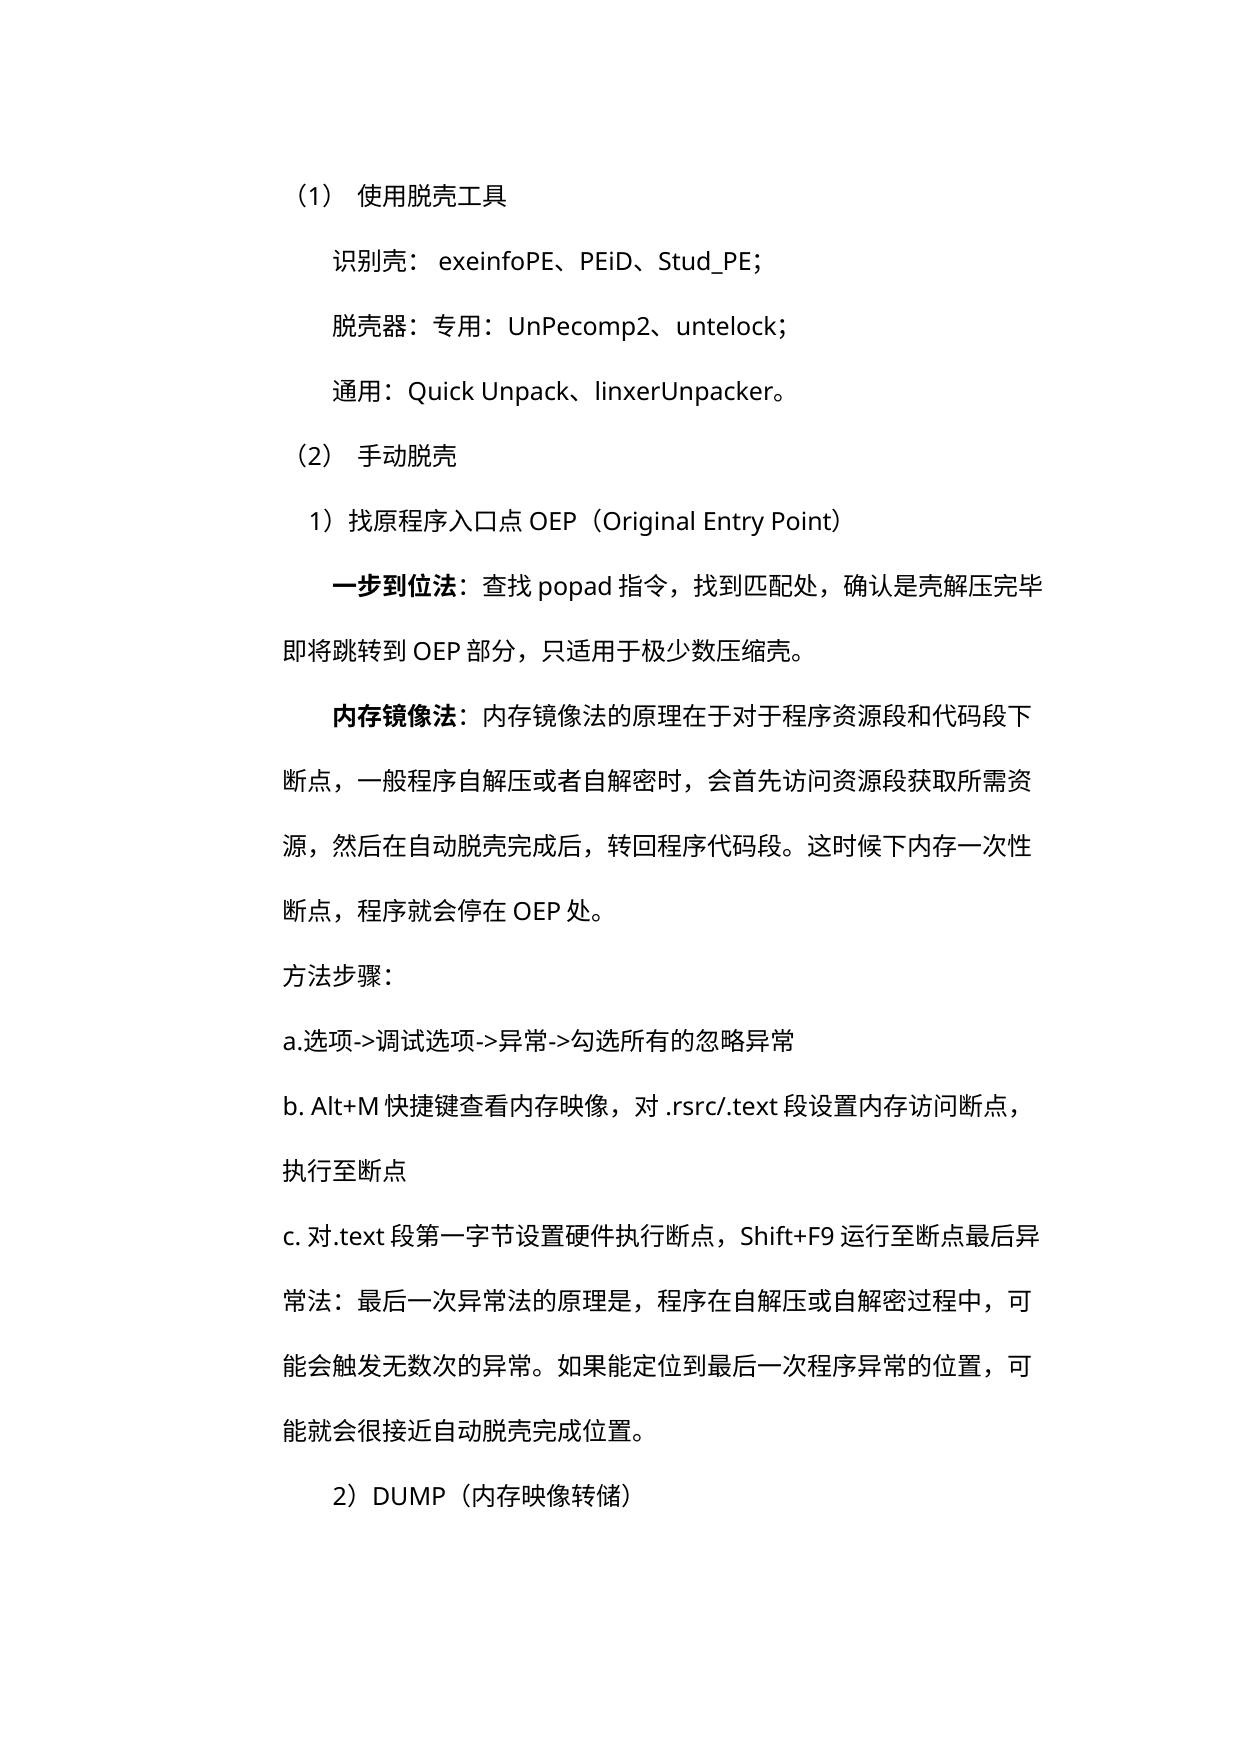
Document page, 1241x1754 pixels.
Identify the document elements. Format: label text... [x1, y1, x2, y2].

list 使用脱壳工具 [282, 162, 1053, 227]
text 2）DUMP（内存映像转储） [282, 1462, 1053, 1527]
text c. 对.text段第一字节设置硬件执行断点，Shift+F9运行至断点最后异常法：最后一次异常法的原理是，程序在自解压或自解密过程中，可能会触发无数次的异常。如果能定位到最后一次程序异常的位置，可能就会很接近自动脱壳完成位置。 [282, 1202, 1053, 1462]
list 通用：Quick Unpack、linxerUnpacker。 [232, 357, 1053, 422]
text 内存镜像法：内存镜像法的原理在于对于程序资源段和代码段下断点，一般程序自解压或者自解密时，会首先访问资源段获取所需资源，然后在自动脱壳完成后，转回程序代码段。这时候下内存一次性断点，程序就会停在OEP处。 [282, 682, 1053, 942]
list 脱壳器：专用：UnPecomp2、untelock； [232, 292, 1053, 357]
list 识别壳： exeinfoPE、PEiD、Stud_PE； [232, 227, 1053, 292]
text b. Alt+M快捷键查看内存映像，对 .rsrc/.text段设置内存访问断点，执行至断点 [282, 1072, 1053, 1202]
text 1）找原程序入口点 OEP（Original Entry Point） [282, 487, 1053, 552]
text 一步到位法：查找popad指令，找到匹配处，确认是壳解压完毕即将跳转到OEP部分，只适用于极少数压缩壳。 [282, 552, 1053, 682]
list 手动脱壳 [282, 422, 1053, 487]
text a.选项->调试选项->异常->勾选所有的忽略异常 [282, 1007, 1053, 1072]
text 方法步骤： [282, 942, 1053, 1007]
